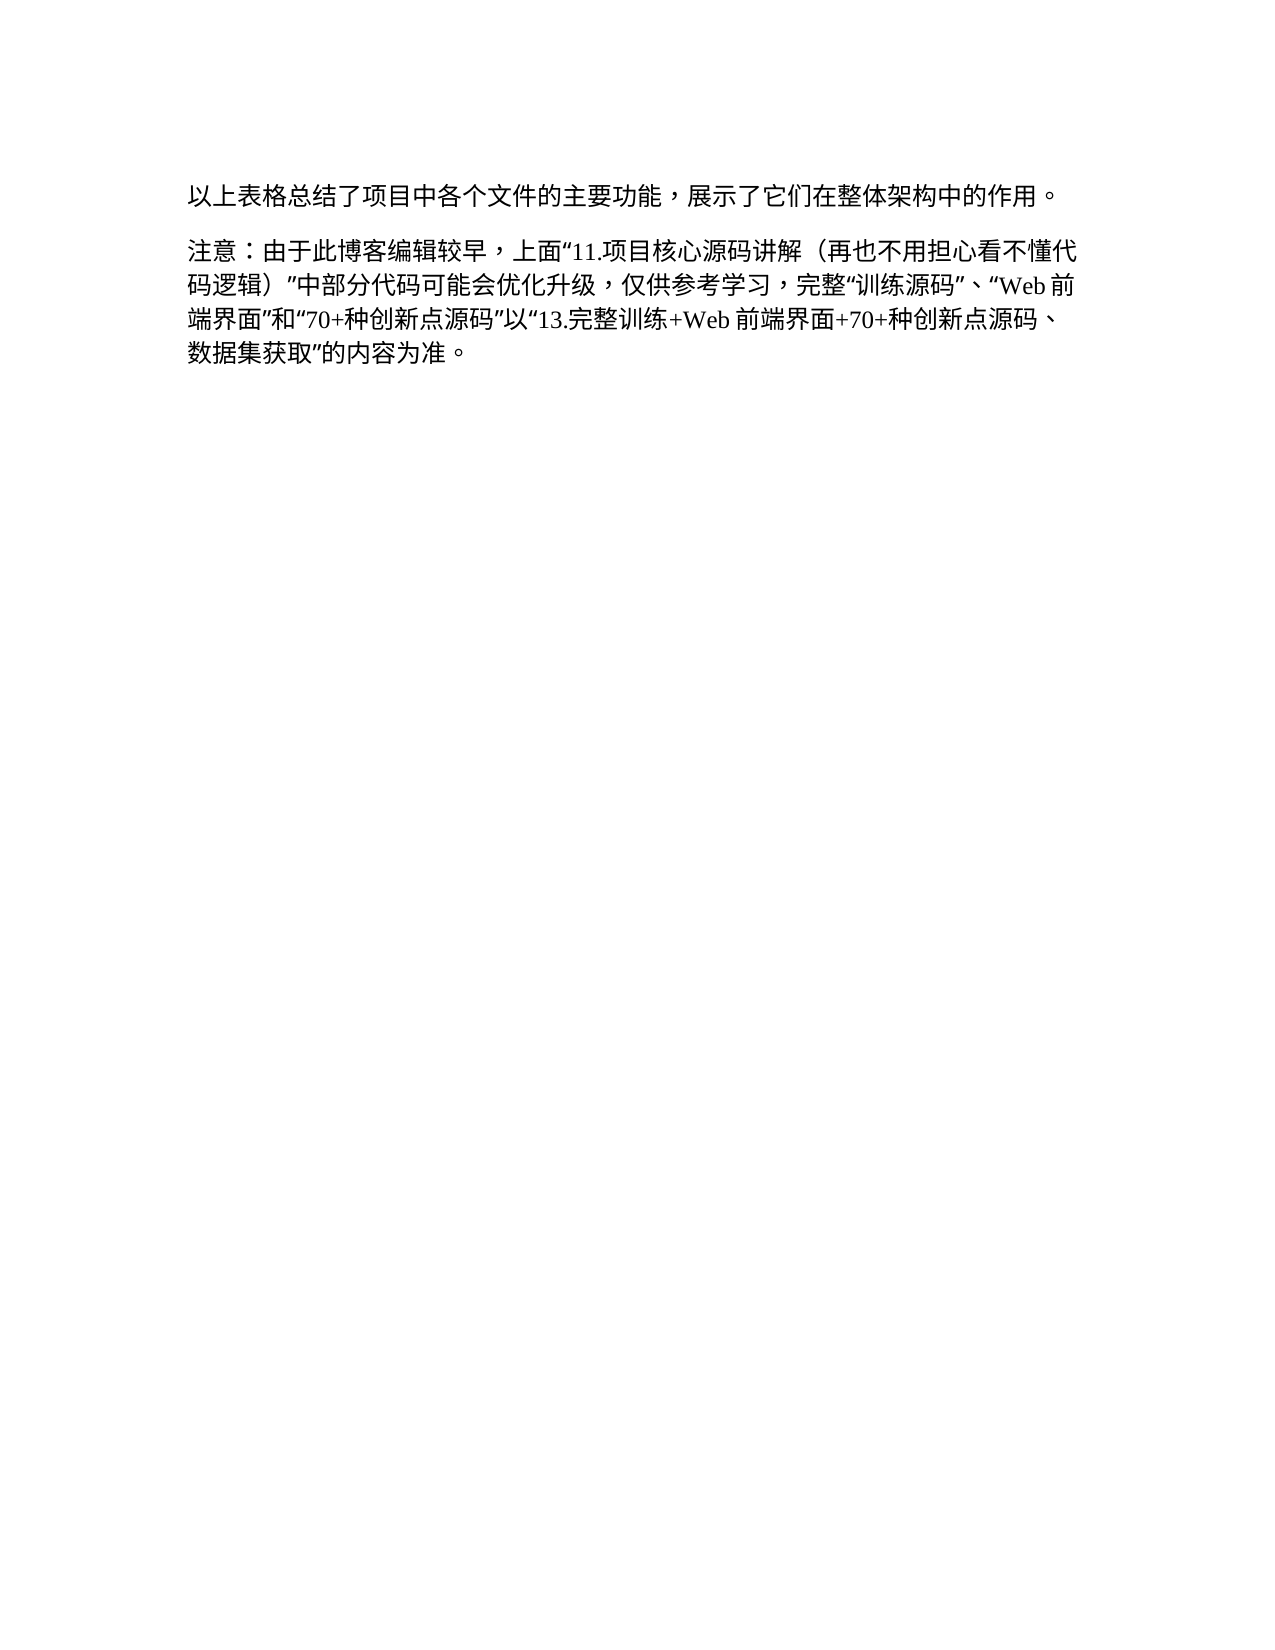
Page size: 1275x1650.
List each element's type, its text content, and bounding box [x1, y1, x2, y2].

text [187, 150, 1087, 213]
text 注意：由于此博客编辑较早，上面“11.项目核心源码讲解（再也不用担心看不懂代码逻辑）”中部分代码可能会优化升级，仅供参考学习，完整“训练源码”、“Web前端界面”和“70+种创新点源码”以“13.完整训练+Web前端界面+70+种创新点源码、数据集获取”的内容为准。 [187, 234, 1087, 370]
